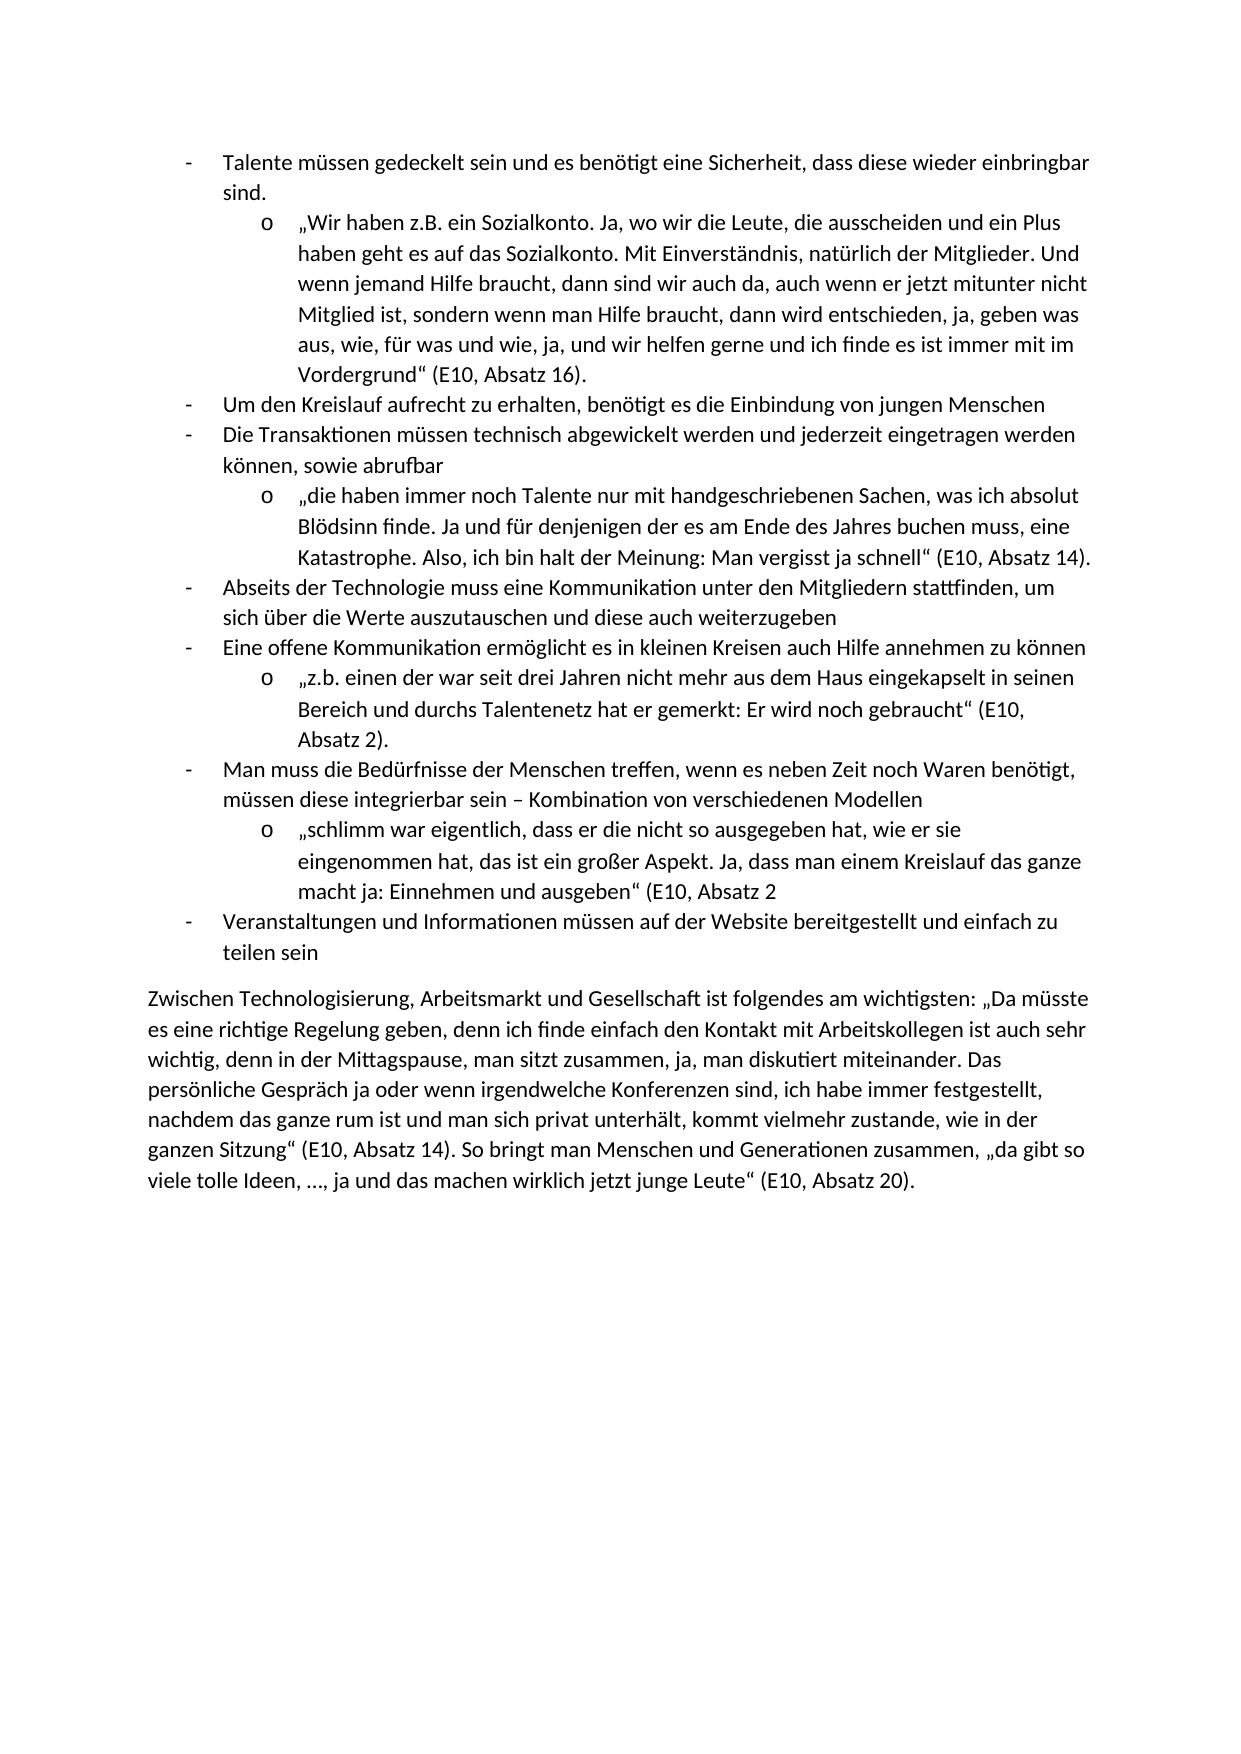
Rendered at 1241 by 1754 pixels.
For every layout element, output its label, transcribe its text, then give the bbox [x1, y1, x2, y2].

list „die haben immer noch Talente nur mit handgeschriebenen Sachen, was ich absolut Blödsinn finde. Ja und für denjenigen der es am Ende des Jahres buchen muss, eine Katastrophe. Also, ich bin halt der Meinung: Man vergisst ja schnell“ (E10, Absatz 14). [260, 481, 1093, 571]
list „Wir haben z.B. ein Sozialkonto. Ja, wo wir die Leute, die ausscheiden und ein Plus haben geht es auf das Sozialkonto. Mit Einverständnis, natürlich der Mitglieder. Und wenn jemand Hilfe braucht, dann sind wir auch da, auch wenn er jetzt mitunter nicht Mitglied ist, sondern wenn man Hilfe braucht, dann wird entschieden, ja, geben was aus, wie, für was und wie, ja, und wir helfen gerne und ich finde es ist immer mit im Vordergrund“ (E10, Absatz 16). [260, 208, 1093, 388]
list „schlimm war eigentlich, dass er die nicht so ausgegeben hat, wie er sie eingenommen hat, das ist ein großer Aspekt. Ja, dass man einem Kreislauf das ganze macht ja: Einnehmen und ausgeben“ (E10, Absatz 2 [260, 816, 1093, 905]
list Man muss die Bedürfnisse der Menschen treffen, wenn es neben Zeit noch Waren benötigt, müssen diese integrierbar sein – Kombination von verschiedenen Modellen [185, 755, 1093, 813]
list Eine offene Kommunikation ermöglicht es in kleinen Kreisen auch Hilfe annehmen zu können [185, 633, 1093, 661]
list Abseits der Technologie muss eine Kommunikation unter den Mitgliedern stattfinden, um sich über die Werte auszutauschen und diese auch weiterzugeben [185, 573, 1093, 631]
text Zwischen Technologisierung, Arbeitsmarkt und Gesellschaft ist folgendes am wichtigsten: „Da müsste es eine richtige Regelung geben, denn ich finde einfach den Kontakt mit Arbeitskollegen ist auch sehr wichtig, denn in der Mittagspause, man sitzt zusammen, ja, man diskutiert miteinander. Das persönliche Gespräch ja oder wenn irgendwelche Konferenzen sind, ich habe immer festgestellt, nachdem das ganze rum ist und man sich privat unterhält, kommt vielmehr zustande, wie in der ganzen Sitzung“ (E10, Absatz 14). So bringt man Menschen und Generationen zusammen, „da gibt so viele tolle Ideen, …, ja und das machen wirklich jetzt junge Leute“ (E10, Absatz 20). [148, 984, 1093, 1194]
list Talente müssen gedeckelt sein und es benötigt eine Sicherheit, dass diese wieder einbringbar sind. [185, 148, 1093, 206]
list Die Transaktionen müssen technisch abgewickelt werden und jederzeit eingetragen werden können, sowie abrufbar [185, 421, 1093, 479]
list „z.b. einen der war seit drei Jahren nicht mehr aus dem Haus eingekapselt in seinen Bereich und durchs Talentenetz hat er gemerkt: Er wird noch gebraucht“ (E10, Absatz 2). [260, 663, 1093, 753]
list Veranstaltungen und Informationen müssen auf der Website bereitgestellt und einfach zu teilen sein [185, 907, 1093, 966]
list Um den Kreislauf aufrecht zu erhalten, benötigt es die Einbindung von jungen Menschen [185, 390, 1093, 418]
